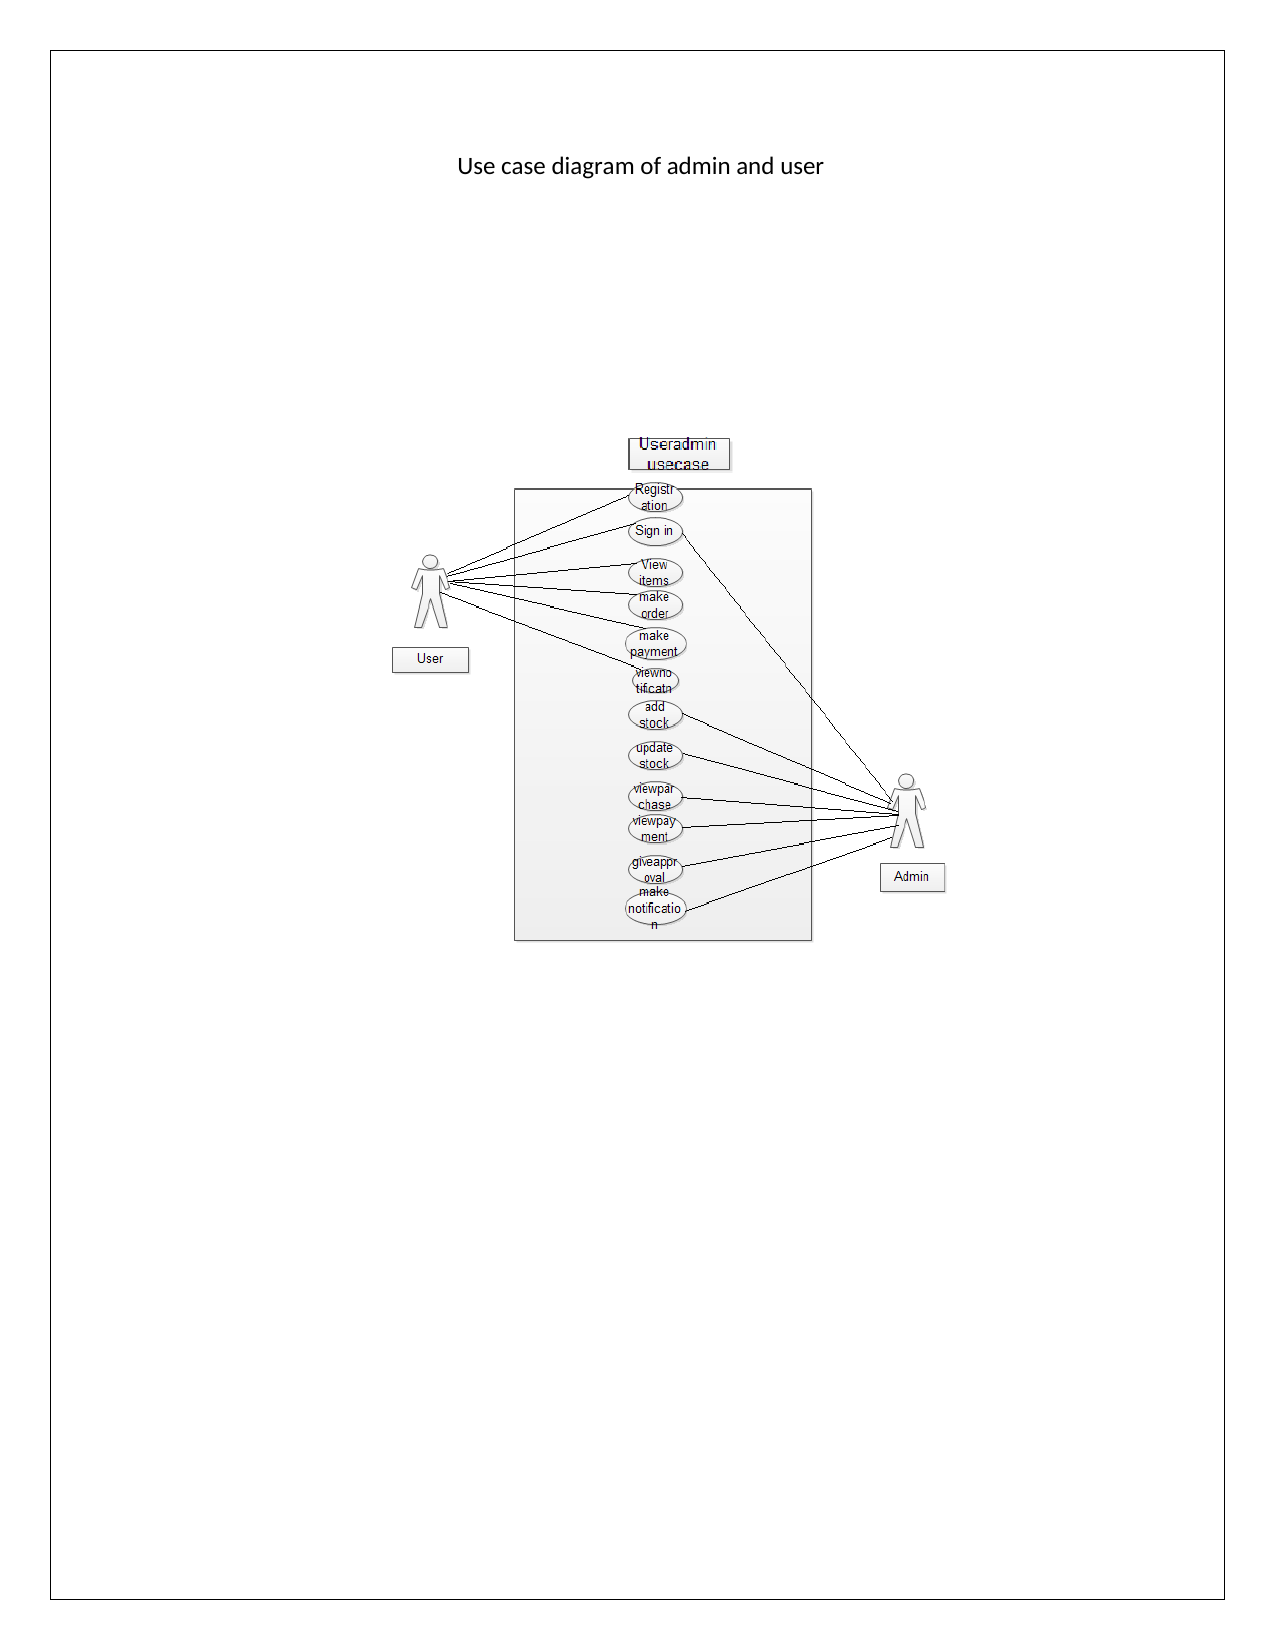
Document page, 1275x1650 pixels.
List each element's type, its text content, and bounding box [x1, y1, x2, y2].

picture [150, 430, 1183, 1140]
text Use case diagram of admin and user [150, 150, 1125, 181]
